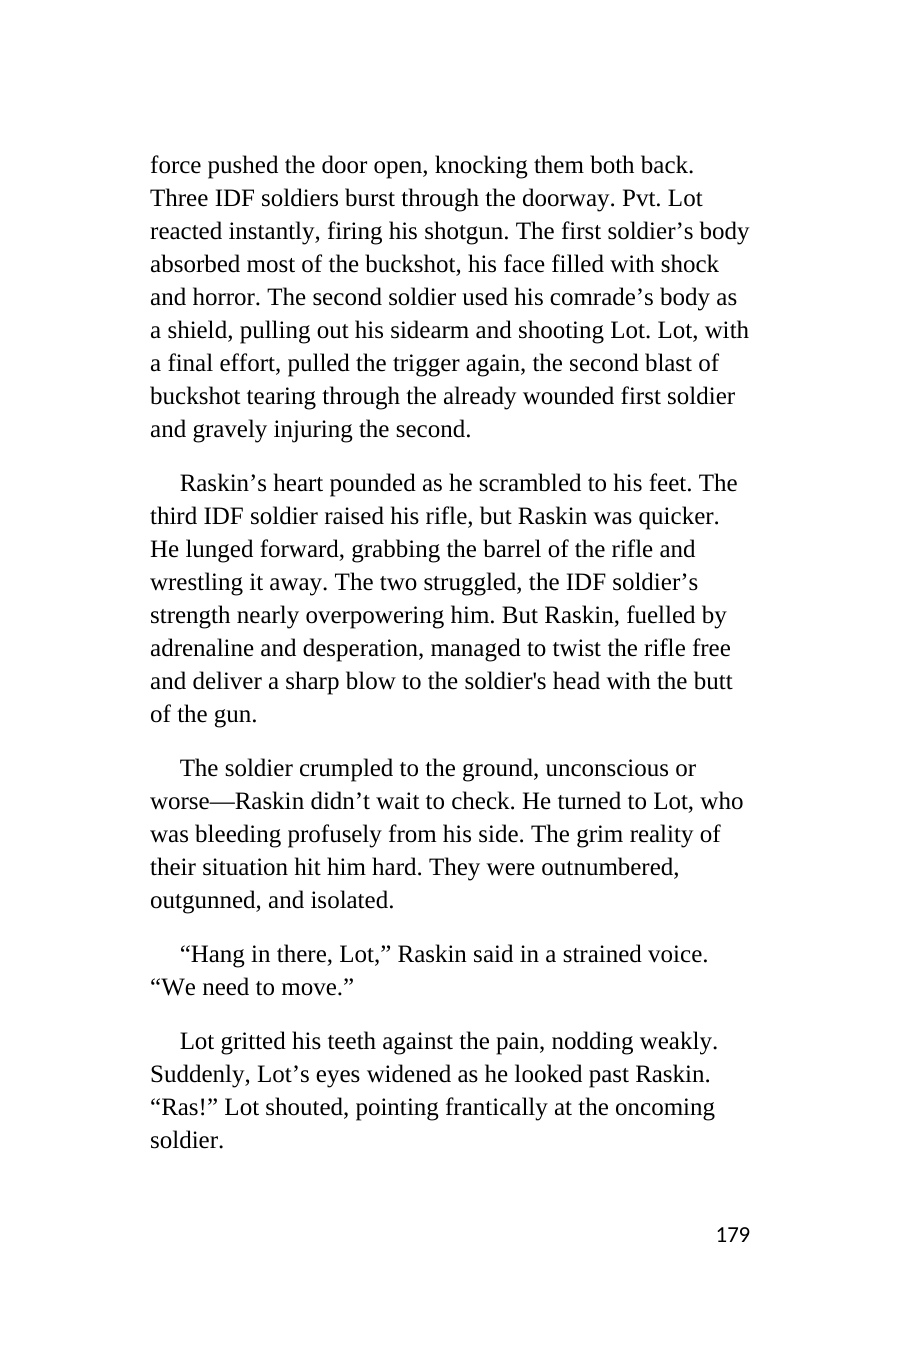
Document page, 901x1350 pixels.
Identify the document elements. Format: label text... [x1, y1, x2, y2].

text Raskin’s heart pounded as he scrambled to his feet. The third IDF soldier raised his rifle, but Raskin was quicker. He lunged forward, grabbing the barrel of the rifle and wrestling it away. The two struggled, the IDF soldier’s strength nearly overpowering him. But Raskin, fuelled by adrenaline and desperation, managed to twist the rifle free and deliver a sharp blow to the soldier's head with the butt of the gun. [150, 468, 750, 728]
text Lot gritted his teeth against the pain, nodding weakly. Suddenly, Lot’s eyes widened as he looked past Raskin. “Ras!” Lot shouted, pointing frantically at the oncoming soldier. [150, 1026, 750, 1154]
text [150, 150, 750, 443]
text “Hang in there, Lot,” Raskin said in a strained voice. “We need to move.” [150, 939, 750, 1001]
text The soldier crumpled to the ground, unconscious or worse—Raskin didn’t wait to check. He turned to Lot, who was bleeding profusely from his side. The grim reality of their situation hit him hard. They were outnumbered, outgunned, and isolated. [150, 753, 750, 914]
